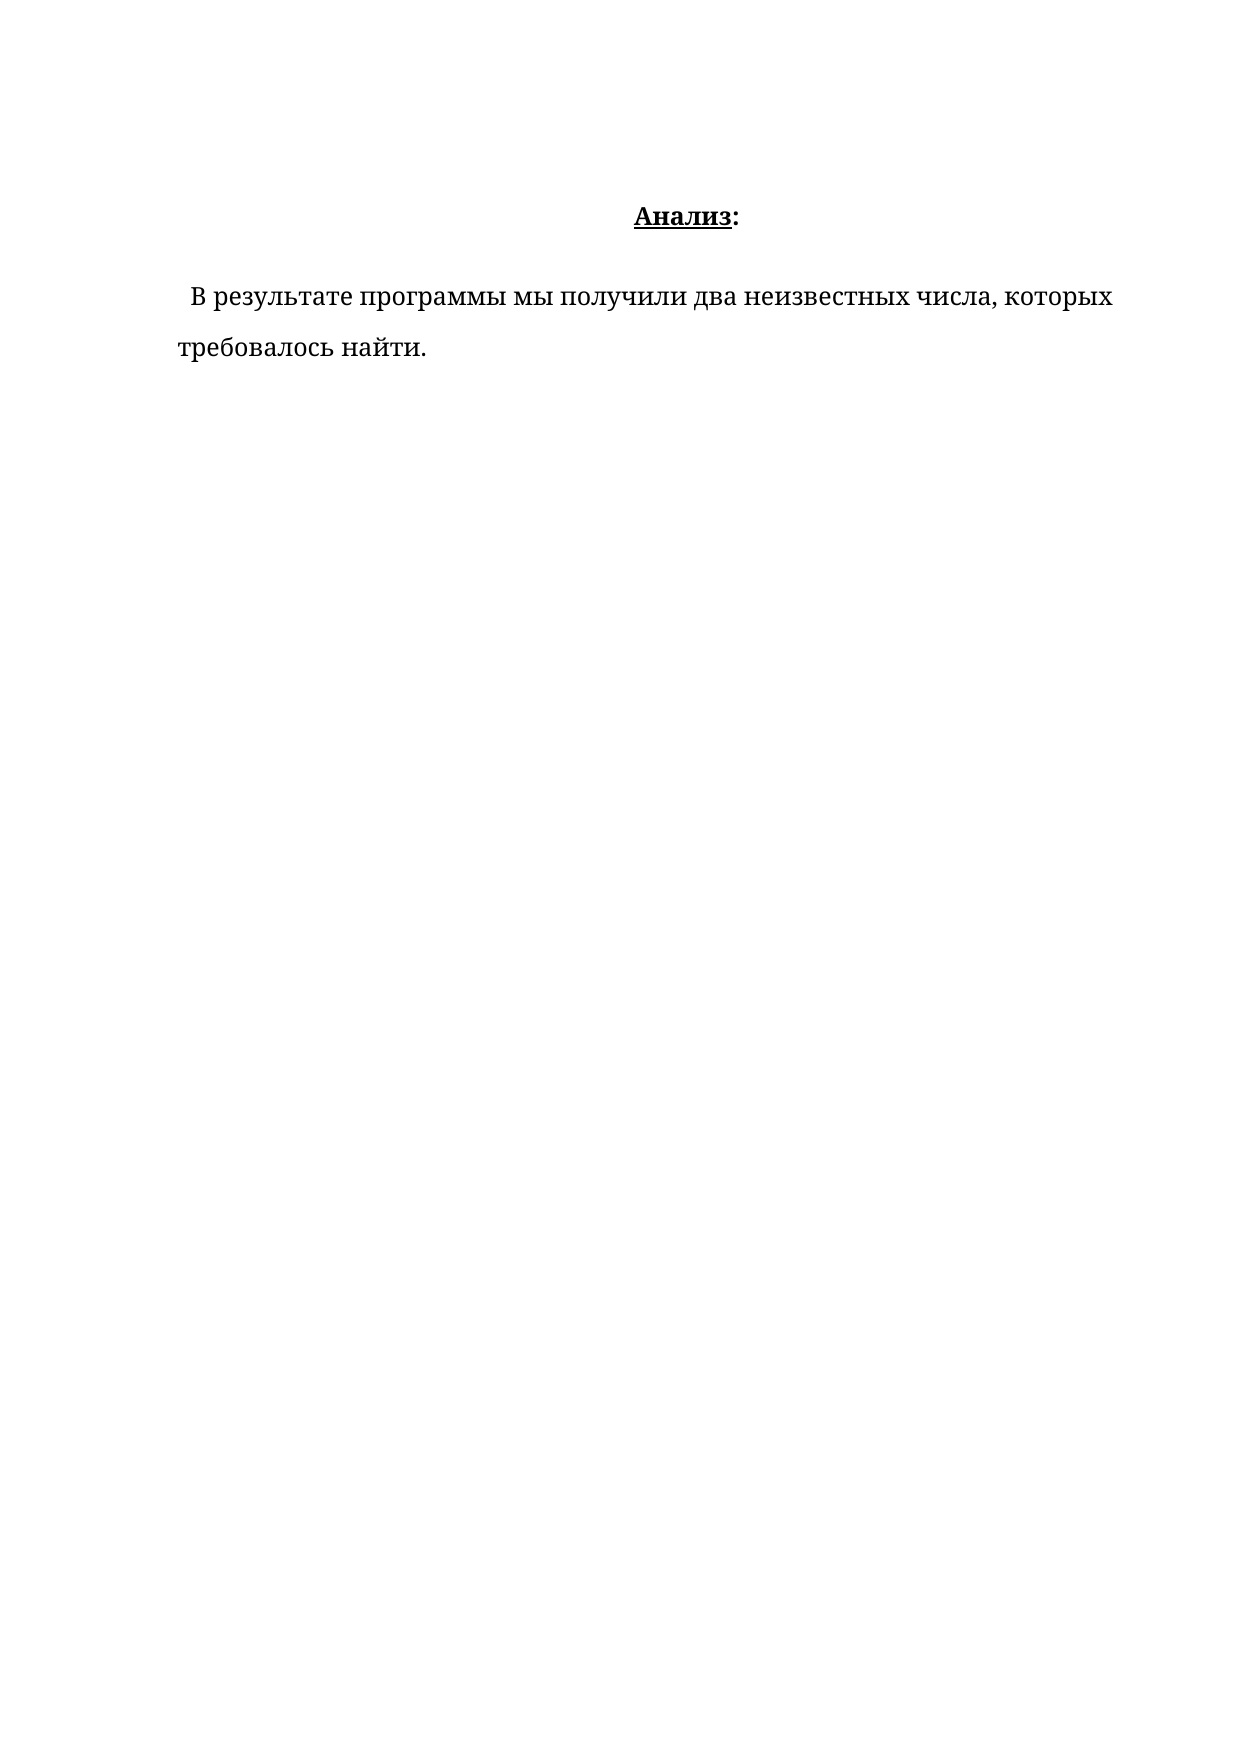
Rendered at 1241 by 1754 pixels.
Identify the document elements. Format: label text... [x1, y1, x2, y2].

text Анализ: [222, 198, 1152, 232]
text В результате программы мы получили два неизвестных числа, которых требовалось найти. [177, 278, 1152, 364]
